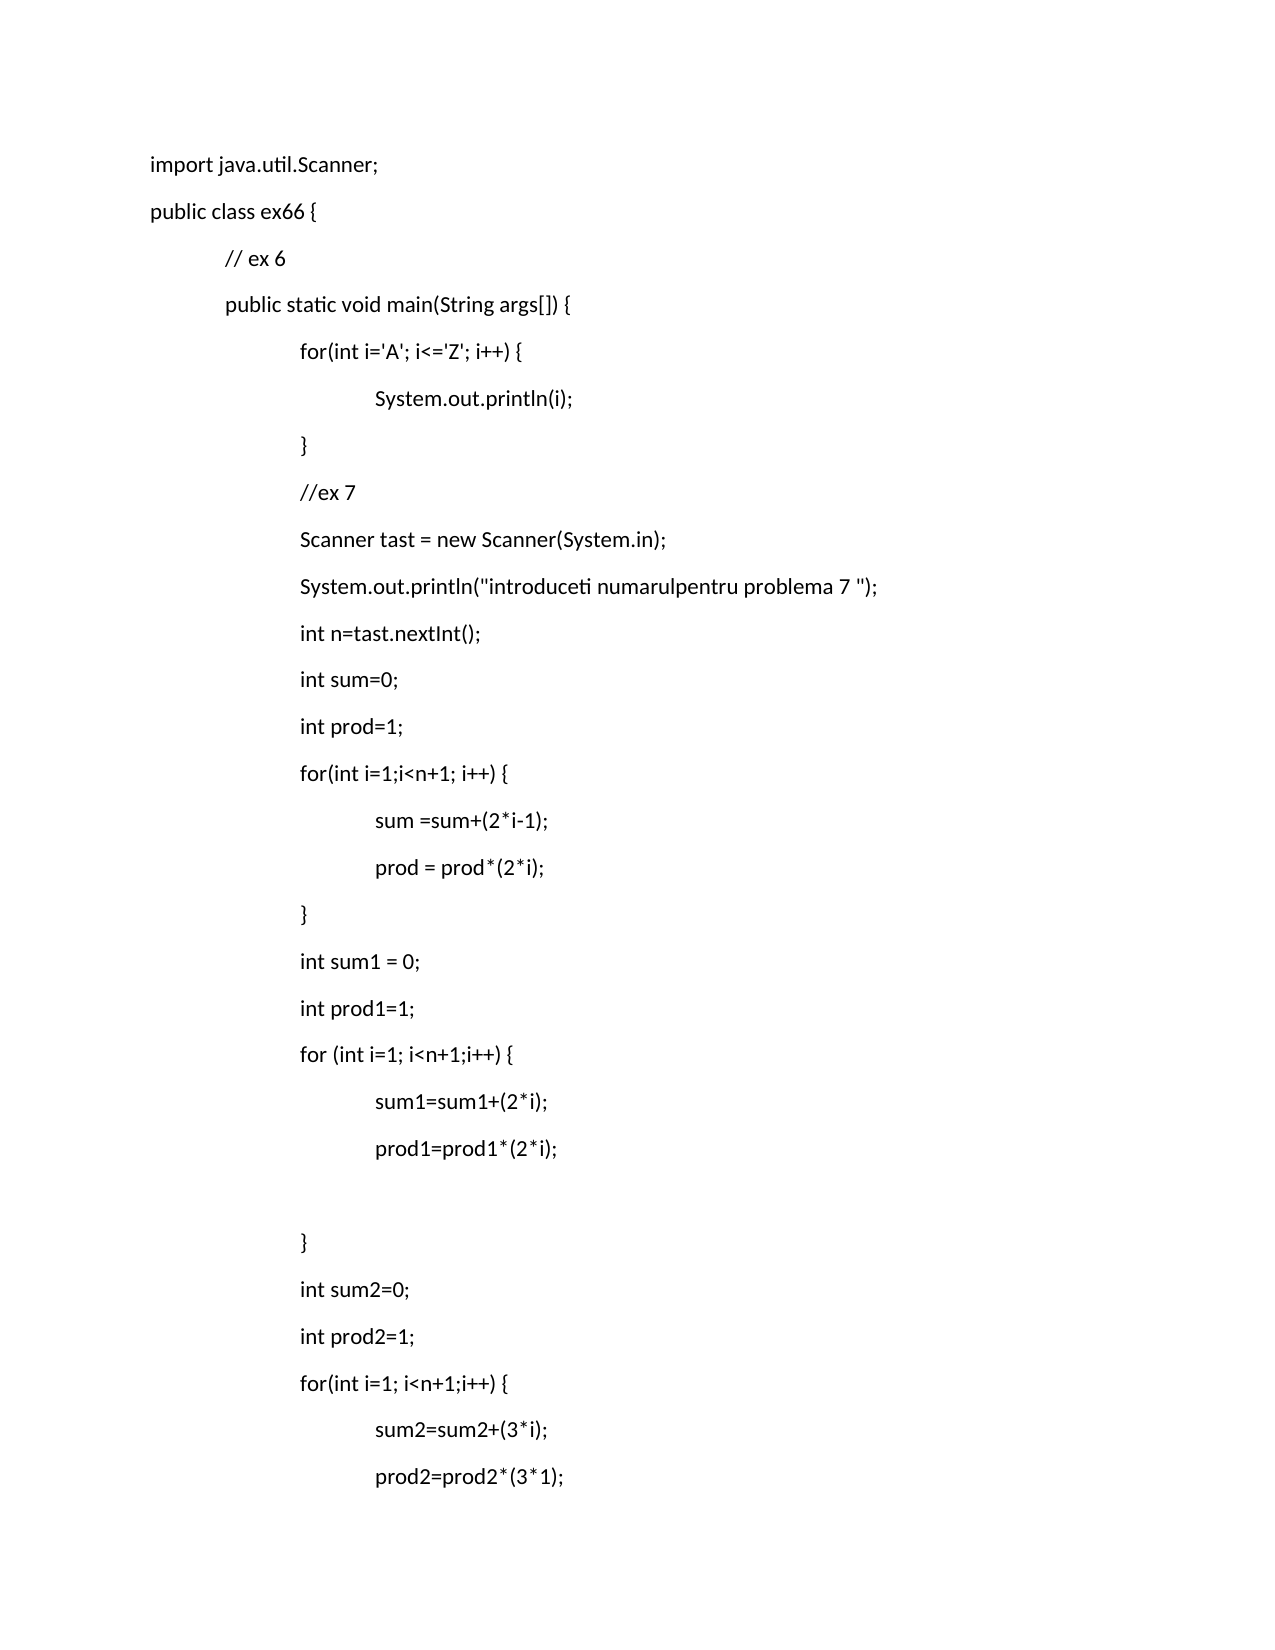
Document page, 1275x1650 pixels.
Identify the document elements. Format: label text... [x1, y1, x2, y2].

text // ex 6 [150, 244, 1125, 272]
text for(int i=1;i<n+1; i++) { [150, 759, 1125, 787]
text System.out.println(i); [150, 384, 1125, 412]
text int sum1 = 0; [150, 947, 1125, 975]
text int sum2=0; [150, 1275, 1125, 1303]
text int prod2=1; [150, 1322, 1125, 1350]
text public static void main(String args[]) { [150, 291, 1125, 319]
text for (int i=1; i<n+1;i++) { [150, 1041, 1125, 1069]
text sum2=sum2+(3*i); [150, 1416, 1125, 1444]
text Scanner tast = new Scanner(System.in); [150, 525, 1125, 553]
text sum =sum+(2*i-1); [150, 806, 1125, 834]
text } [150, 1228, 1125, 1256]
text } [150, 900, 1125, 928]
text int sum=0; [150, 666, 1125, 694]
text int prod=1; [150, 712, 1125, 741]
text prod1=prod1*(2*i); [150, 1134, 1125, 1162]
text System.out.println("introduceti numarulpentru problema 7 "); [150, 572, 1125, 600]
text for(int i=1; i<n+1;i++) { [150, 1369, 1125, 1397]
text } [150, 431, 1125, 459]
text int prod1=1; [150, 994, 1125, 1022]
text for(int i='A'; i<='Z'; i++) { [150, 337, 1125, 366]
text int n=tast.nextInt(); [150, 619, 1125, 647]
text sum1=sum1+(2*i); [150, 1087, 1125, 1116]
text prod = prod*(2*i); [150, 853, 1125, 881]
text public class ex66 { [150, 197, 1125, 225]
text prod2=prod2*(3*1); [150, 1462, 1125, 1491]
text //ex 7 [150, 478, 1125, 506]
text import java.util.Scanner; [150, 150, 1125, 178]
